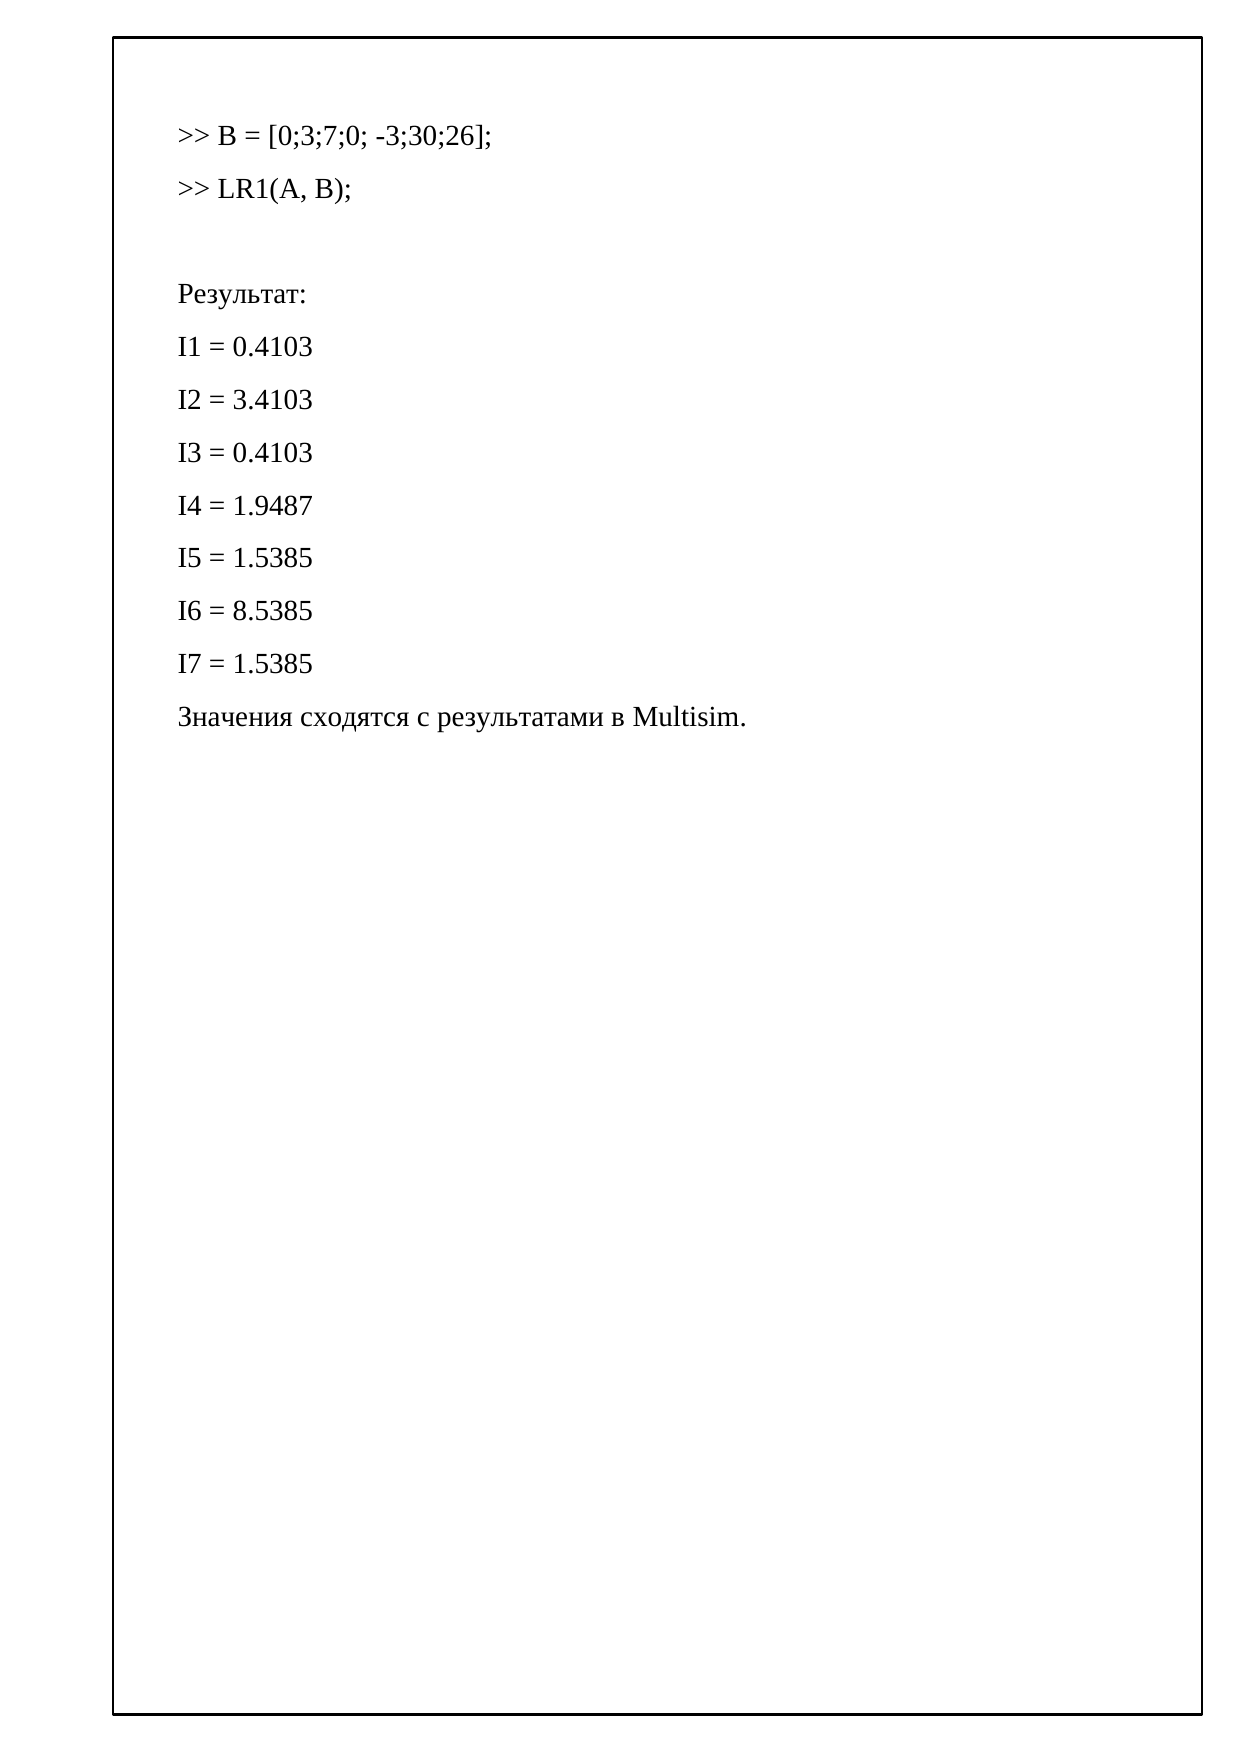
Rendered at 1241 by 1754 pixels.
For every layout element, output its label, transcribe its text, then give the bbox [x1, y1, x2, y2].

text I7 = 1.5385 [177, 646, 1152, 680]
text Результат: [177, 277, 1152, 310]
text >> LR1(A, B); [177, 171, 1152, 204]
text I5 = 1.5385 [177, 541, 1152, 574]
text I4 = 1.9487 [177, 488, 1152, 521]
text I6 = 8.5385 [177, 593, 1152, 627]
text I2 = 3.4103 [177, 382, 1152, 416]
text Значения сходятся с результатами в Multisim. [177, 699, 1152, 733]
text I3 = 0.4103 [177, 435, 1152, 468]
text >> B = [0;3;7;0; -3;30;26]; [177, 118, 1152, 152]
text I1 = 0.4103 [177, 329, 1152, 363]
